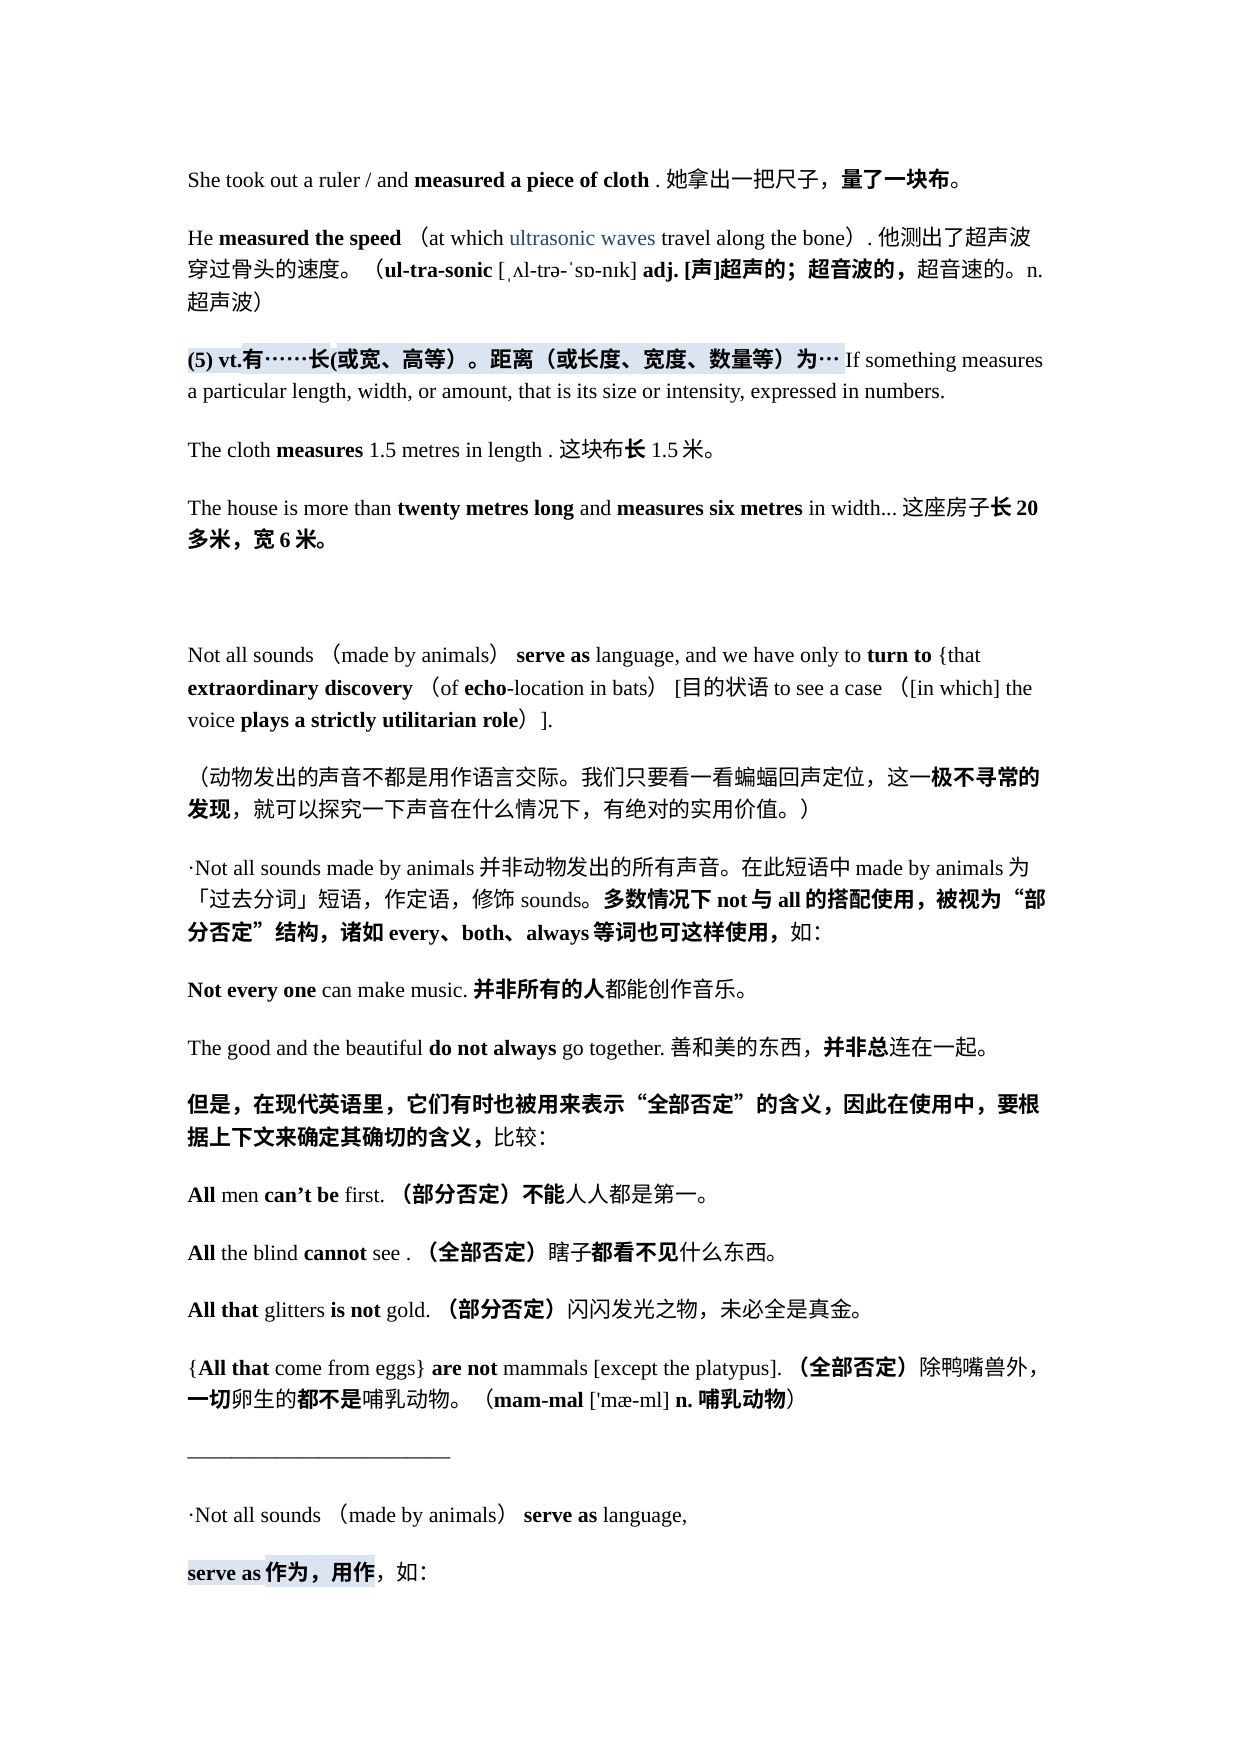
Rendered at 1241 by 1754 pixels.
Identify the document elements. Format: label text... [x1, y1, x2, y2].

text Not all sounds （made by animals） serve as language, and we have only to turn to {that extraordinary discovery （of echo-location in bats） [目的状语to see a case （[in which] the voice plays a strictly utilitarian role）]. [187, 637, 1053, 734]
text The house is more than twenty metres long and measures six metres in width... 这座房子长20多米，宽6米。 [187, 489, 1053, 554]
text All that glitters is not gold. （部分否定）闪闪发光之物，未必全是真金。 [187, 1292, 1053, 1324]
text ·Not all sounds （made by animals） serve as language, [187, 1497, 1053, 1529]
text serve as作为，用作，如： [187, 1554, 1053, 1587]
text All the blind cannot see . （全部否定）瞎子都看不见什么东西。 [187, 1234, 1053, 1267]
text 但是，在现代英语里，它们有时也被用来表示“全部否定”的含义，因此在使用中，要根据上下文来确定其确切的含义，比较： [187, 1087, 1053, 1152]
text ———————————— [187, 1439, 1053, 1472]
text Not every one can make music. 并非所有的人都能创作音乐。 [187, 972, 1053, 1004]
text The cloth measures 1.5 metres in length . 这块布长1.5米。 [187, 432, 1053, 464]
text All men can’t be first. （部分否定）不能人人都是第一。 [187, 1177, 1053, 1209]
text ·Not all sounds made by animals并非动物发出的所有声音。在此短语中made by animals为「过去分词」短语，作定语，修饰 sounds。多数情况下not与all的搭配使用，被视为“部分否定”结构，诸如every、both、always等词也可这样使用，如： [187, 849, 1053, 947]
text She took out a ruler / and measured a piece of cloth . 她拿出一把尺子，量了一块布。 [187, 162, 1053, 194]
text He measured the speed （at which ultrasonic waves travel along the bone）. 他测出了超声波穿过骨头的速度。（ul-tra-sonic [ˌʌl-trə-ˈsɒ-nɪk] adj. [声]超声的；超音波的，超音速的。n. 超声波） [187, 219, 1053, 317]
text {All that come from eggs} are not mammals [except the platypus]. （全部否定）除鸭嘴兽外，一切卵生的都不是哺乳动物。（mam-mal ['mæ-ml] n. 哺乳动物） [187, 1349, 1053, 1414]
text The good and the beautiful do not always go together. 善和美的东西，并非总连在一起。 [187, 1029, 1053, 1062]
text (5) vt.有……长(或宽、高等）。距离（或长度、宽度、数量等）为… If something measures a particular length, width, or amount, that is its size or intensity, expressed in numbers. [187, 342, 1053, 407]
text （动物发出的声音不都是用作语言交际。我们只要看一看蝙蝠回声定位，这一极不寻常的发现，就可以探究一下声音在什么情况下，有绝对的实用价值。） [187, 759, 1053, 824]
